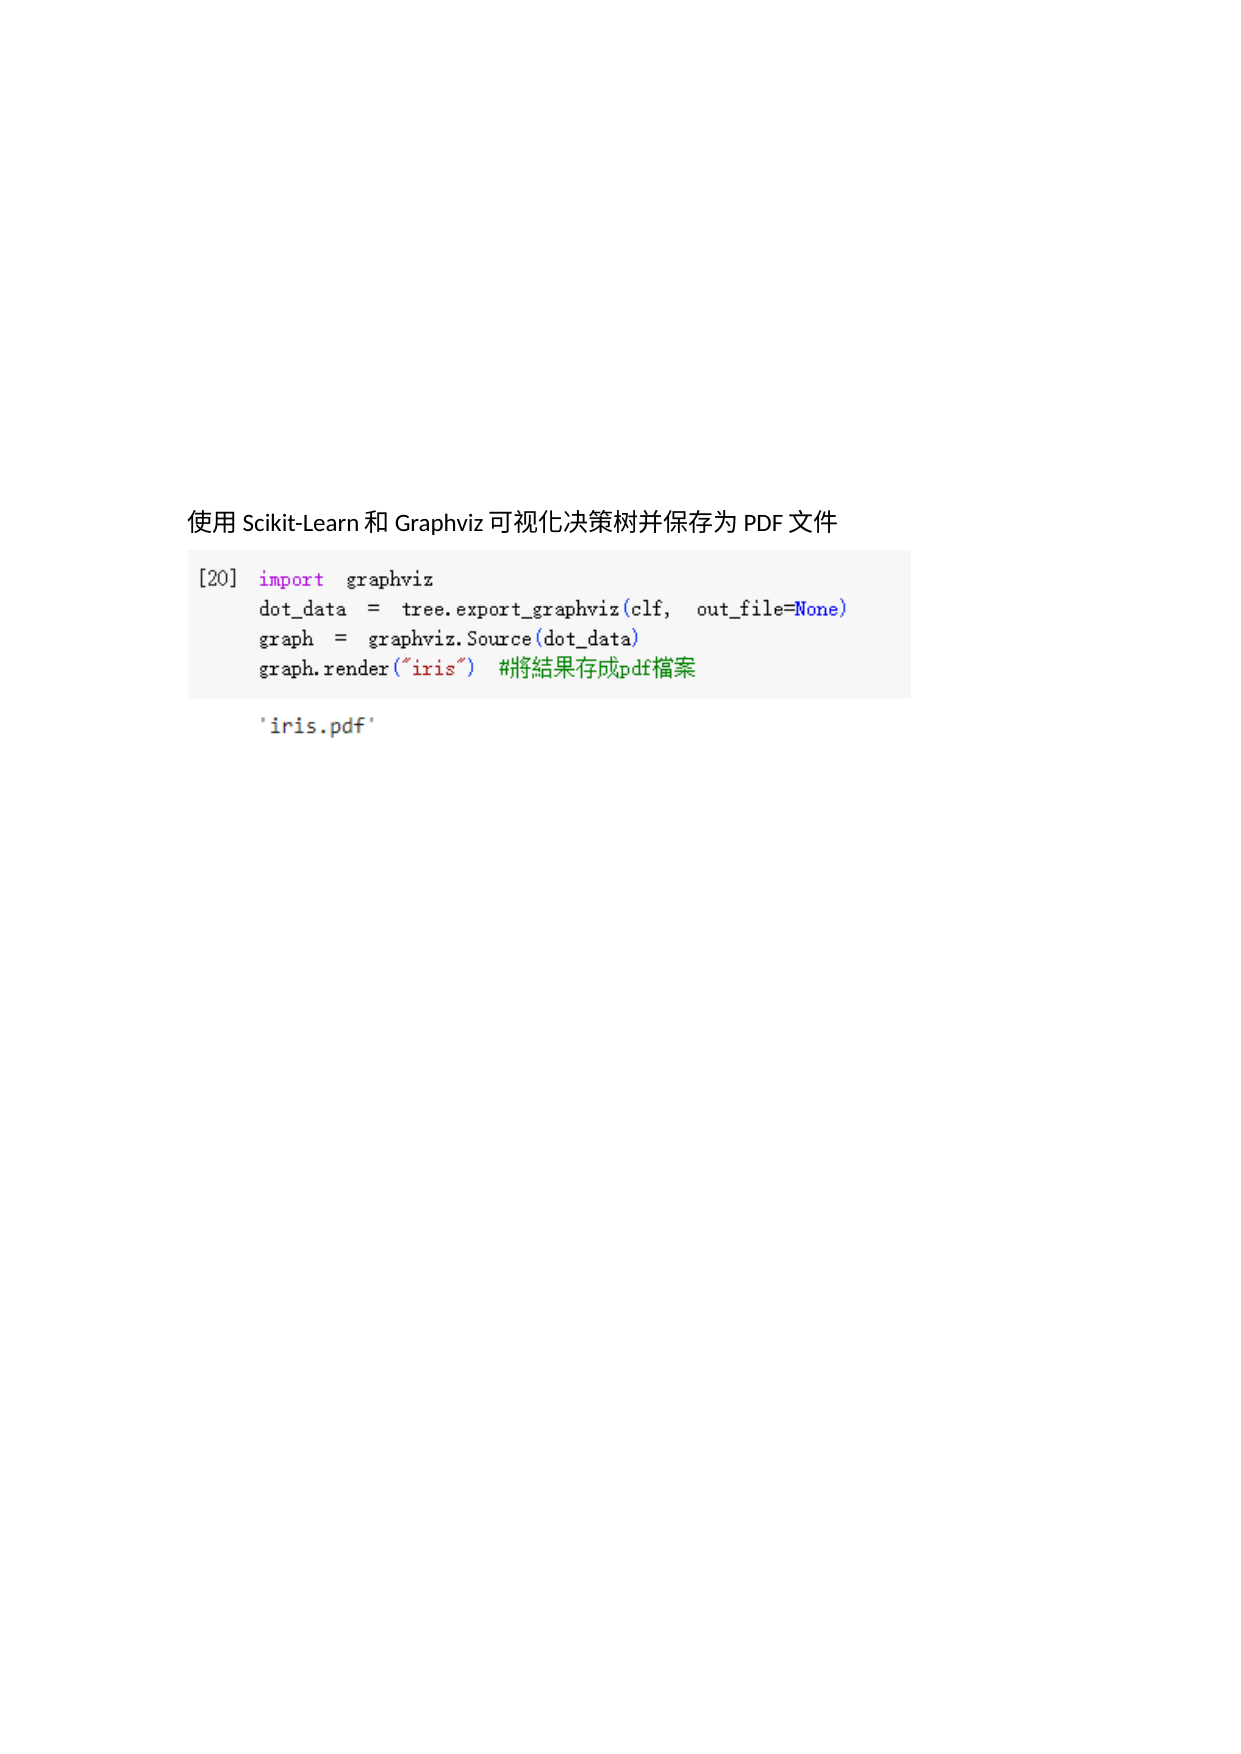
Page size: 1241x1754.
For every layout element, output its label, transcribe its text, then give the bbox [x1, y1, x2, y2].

picture [187, 550, 911, 760]
subtitle 使用Scikit-Learn和Graphviz可视化决策树并保存为PDF文件 [187, 502, 1053, 539]
